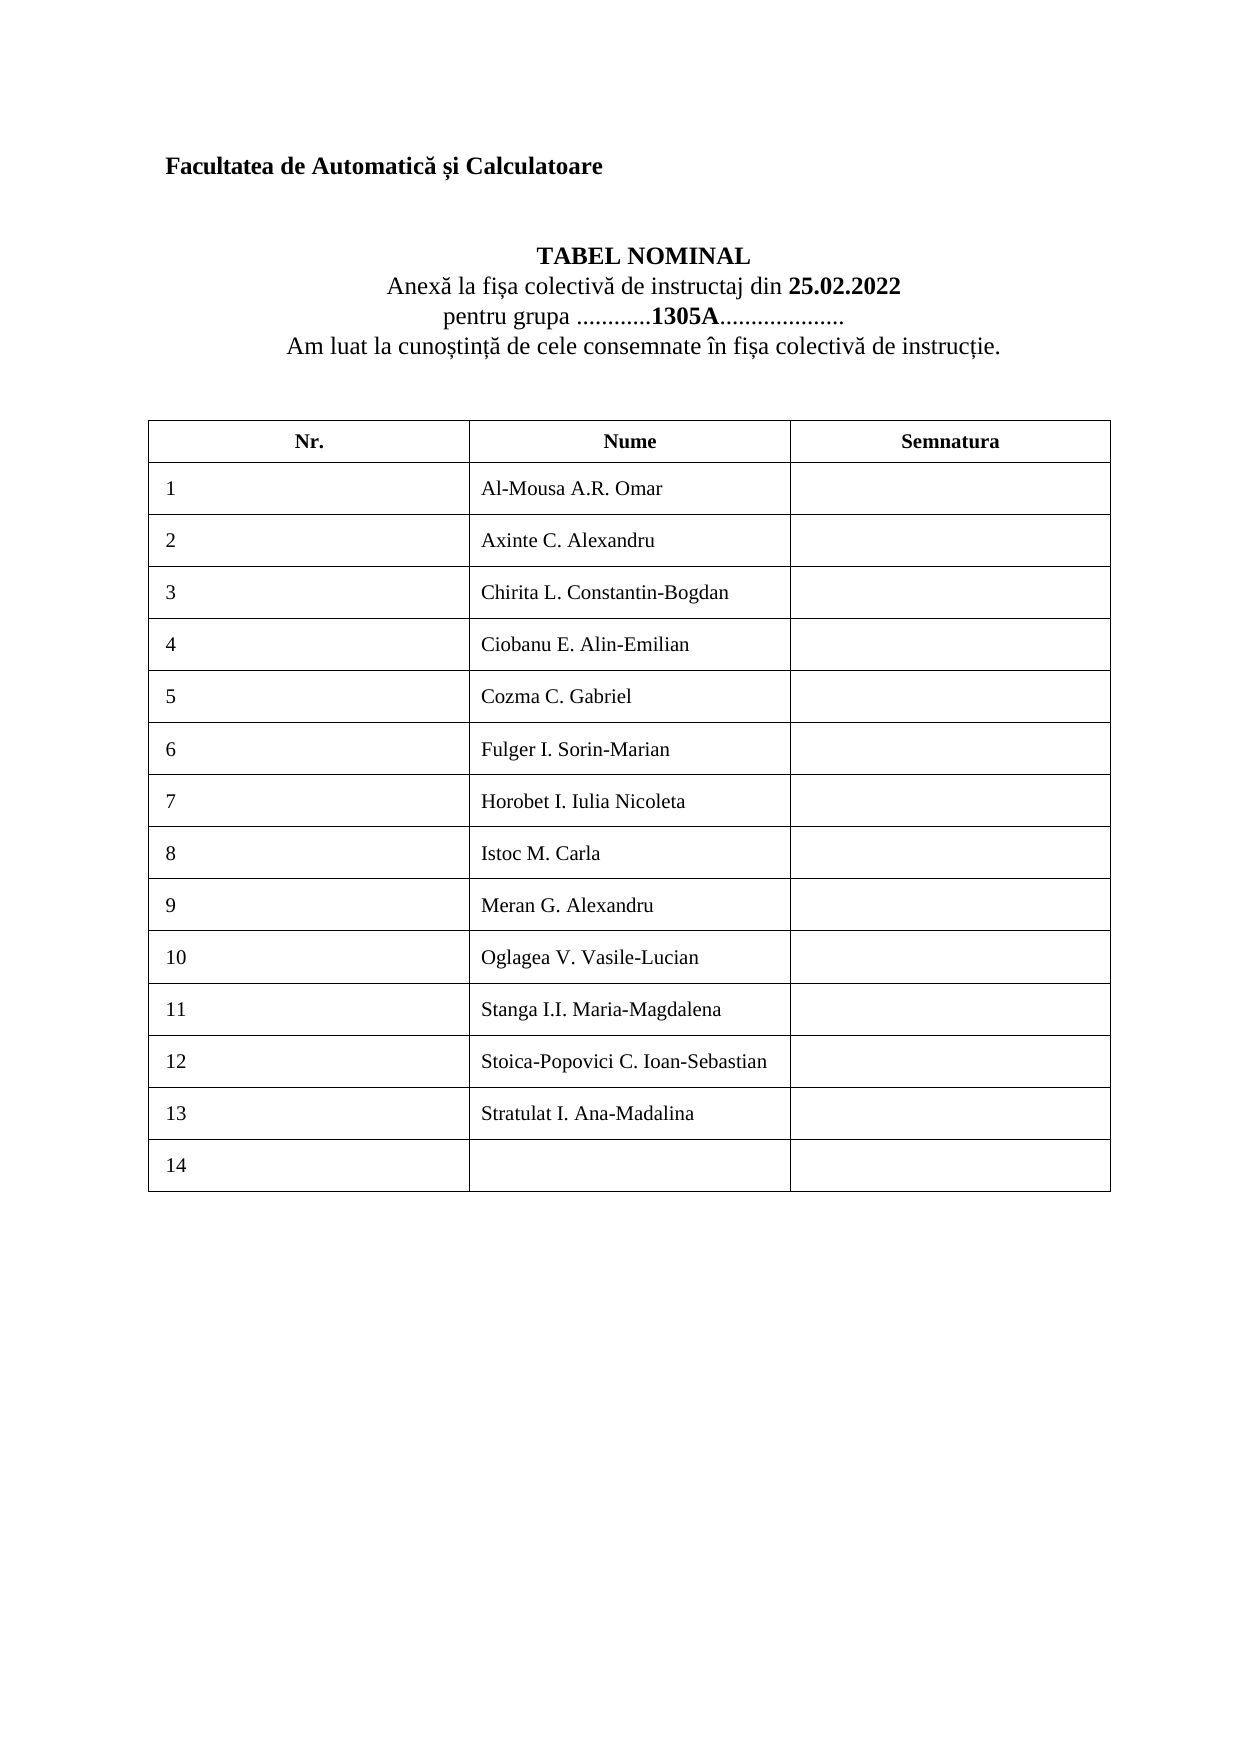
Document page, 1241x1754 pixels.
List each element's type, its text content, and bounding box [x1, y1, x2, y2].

table_cell [791, 567, 1110, 618]
table_cell 4 [149, 619, 469, 670]
table_cell [791, 619, 1110, 670]
table_cell [791, 931, 1110, 982]
text Anexă la fișa colectivă de instructaj din 25.02.2022 [165, 271, 1122, 300]
table_cell [791, 1140, 1110, 1191]
table_cell Al-Mousa A.R. Omar [470, 463, 790, 514]
table_cell [791, 775, 1110, 826]
table_cell 5 [149, 671, 469, 722]
table_cell 13 [149, 1088, 469, 1139]
table_header Nume [470, 421, 790, 462]
table_cell 10 [149, 931, 469, 982]
table_cell 6 [149, 723, 469, 774]
table_cell Stanga I.I. Maria-Magdalena [470, 984, 790, 1034]
table_cell [791, 515, 1110, 566]
table_cell [791, 463, 1110, 514]
table_cell 3 [149, 567, 469, 618]
table_cell Stoica-Popovici C. Ioan-Sebastian [470, 1036, 790, 1087]
table_cell Axinte C. Alexandru [470, 515, 790, 566]
text TABEL NOMINAL [165, 241, 1122, 270]
table_header Nr. [149, 421, 469, 462]
table_cell 7 [149, 775, 469, 826]
table_cell Chirita L. Constantin-Bogdan [470, 567, 790, 618]
table_cell Oglagea V. Vasile-Lucian [470, 931, 790, 982]
table_cell 8 [149, 827, 469, 878]
table_cell [791, 1036, 1110, 1087]
text Am luat la cunoștință de cele consemnate în fișa colectivă de instrucție. [165, 331, 1122, 360]
table_cell [791, 723, 1110, 774]
table_cell 14 [149, 1140, 469, 1191]
table_cell [791, 879, 1110, 930]
table_cell Fulger I. Sorin-Marian [470, 723, 790, 774]
table_cell 9 [149, 879, 469, 930]
table_cell [470, 1140, 790, 1191]
table_cell [791, 827, 1110, 878]
table_cell Horobet I. Iulia Nicoleta [470, 775, 790, 826]
table_header Semnatura [791, 421, 1110, 462]
table_cell Ciobanu E. Alin-Emilian [470, 619, 790, 670]
table_cell Meran G. Alexandru [470, 879, 790, 930]
table_cell [791, 984, 1110, 1034]
table_cell Istoc M. Carla [470, 827, 790, 878]
text pentru grupa ............1305A.................... [165, 301, 1122, 330]
table_cell 2 [149, 515, 469, 566]
table_cell 12 [149, 1036, 469, 1087]
table_cell Stratulat I. Ana-Madalina [470, 1088, 790, 1139]
table_cell 11 [149, 984, 469, 1034]
text Facultatea de Automatică și Calculatoare [165, 151, 1122, 180]
table_cell [791, 1088, 1110, 1139]
table_cell [791, 671, 1110, 722]
table_cell Cozma C. Gabriel [470, 671, 790, 722]
table_cell 1 [149, 463, 469, 514]
